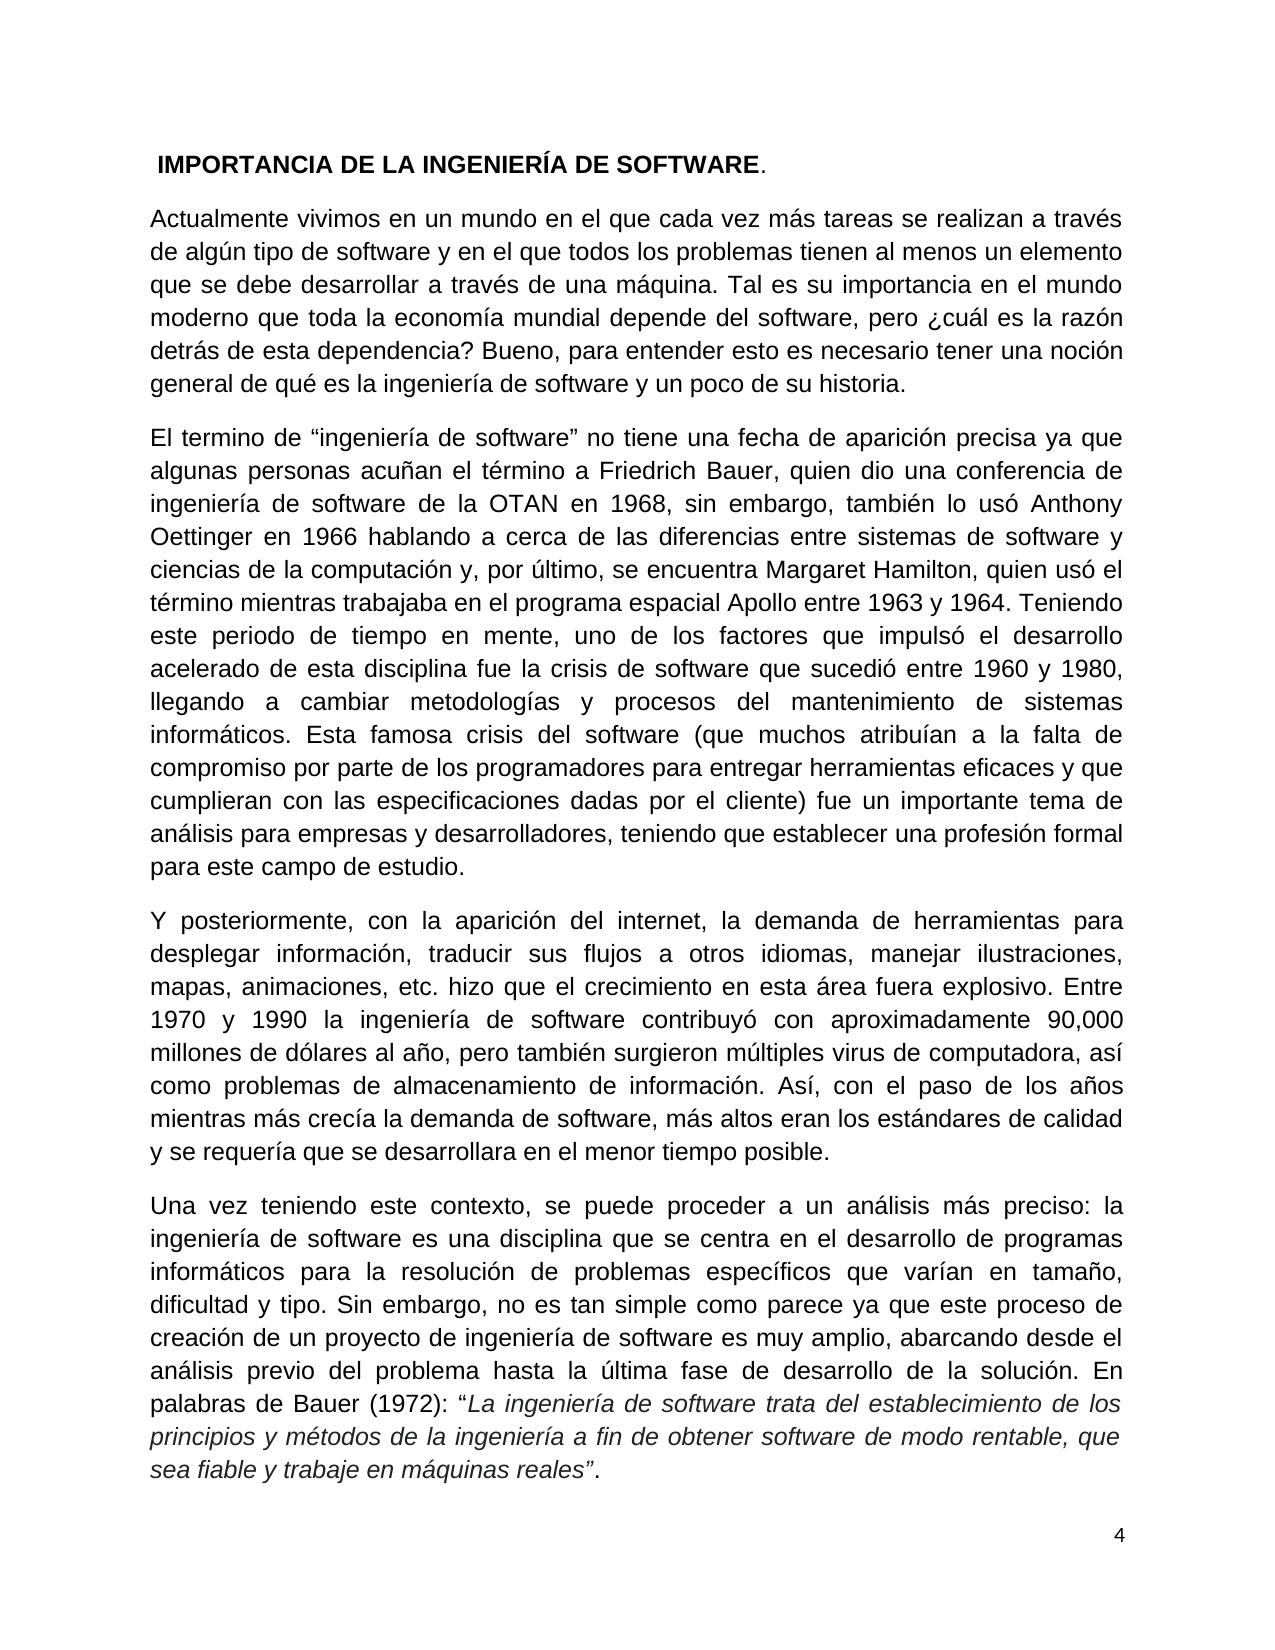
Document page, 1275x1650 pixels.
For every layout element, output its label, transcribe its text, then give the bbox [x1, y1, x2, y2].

text Una vez teniendo este contexto, se puede proceder a un análisis más preciso: la ingeniería de software es una disciplina que se centra en el desarrollo de programas informáticos para la resolución de problemas específicos que varían en tamaño, dificultad y tipo. Sin embargo, no es tan simple como parece ya que este proceso de creación de un proyecto de ingeniería de software es muy amplio, abarcando desde el análisis previo del problema hasta la última fase de desarrollo de la solución. En palabras de Bauer (1972): “La ingeniería de software trata del establecimiento de los principios y métodos de la ingeniería a fin de obtener software de modo rentable, que sea fiable y trabaje en máquinas reales”. [150, 1191, 1125, 1484]
text Actualmente vivimos en un mundo en el que cada vez más tareas se realizan a través de algún tipo de software y en el que todos los problemas tienen al menos un elemento que se debe desarrollar a través de una máquina. Tal es su importancia en el mundo moderno que toda la economía mundial depende del software, pero ¿cuál es la razón detrás de esta dependencia? Bueno, para entender esto es necesario tener una noción general de qué es la ingeniería de software y un poco de su historia. [150, 204, 1125, 398]
text Y posteriormente, con la aparición del internet, la demanda de herramientas para desplegar información, traducir sus flujos a otros idiomas, manejar ilustraciones, mapas, animaciones, etc. hizo que el crecimiento en esta área fuera explosivo. Entre 1970 y 1990 la ingeniería de software contribuyó con aproximadamente 90,000 millones de dólares al año, pero también surgieron múltiples virus de computadora, así como problemas de almacenamiento de información. Así, con el paso de los años mientras más crecía la demanda de software, más altos eran los estándares de calidad y se requería que se desarrollara en el menor tiempo posible. [150, 906, 1125, 1166]
text IMPORTANCIA DE LA INGENIERÍA DE SOFTWARE. [150, 150, 1125, 179]
text El termino de “ingeniería de software” no tiene una fecha de aparición precisa ya que algunas personas acuñan el término a Friedrich Bauer, quien dio una conferencia de ingeniería de software de la OTAN en 1968, sin embargo, también lo usó Anthony Oettinger en 1966 hablando a cerca de las diferencias entre sistemas de software y ciencias de la computación y, por último, se encuentra Margaret Hamilton, quien usó el término mientras trabajaba en el programa espacial Apollo entre 1963 y 1964. Teniendo este periodo de tiempo en mente, uno de los factores que impulsó el desarrollo acelerado de esta disciplina fue la crisis de software que sucedió entre 1960 y 1980, llegando a cambiar metodologías y procesos del mantenimiento de sistemas informáticos. Esta famosa crisis del software (que muchos atribuían a la falta de compromiso por parte de los programadores para entregar herramientas eficaces y que cumplieran con las especificaciones dadas por el cliente) fue un importante tema de análisis para empresas y desarrolladores, teniendo que establecer una profesión formal para este campo de estudio. [150, 423, 1125, 881]
